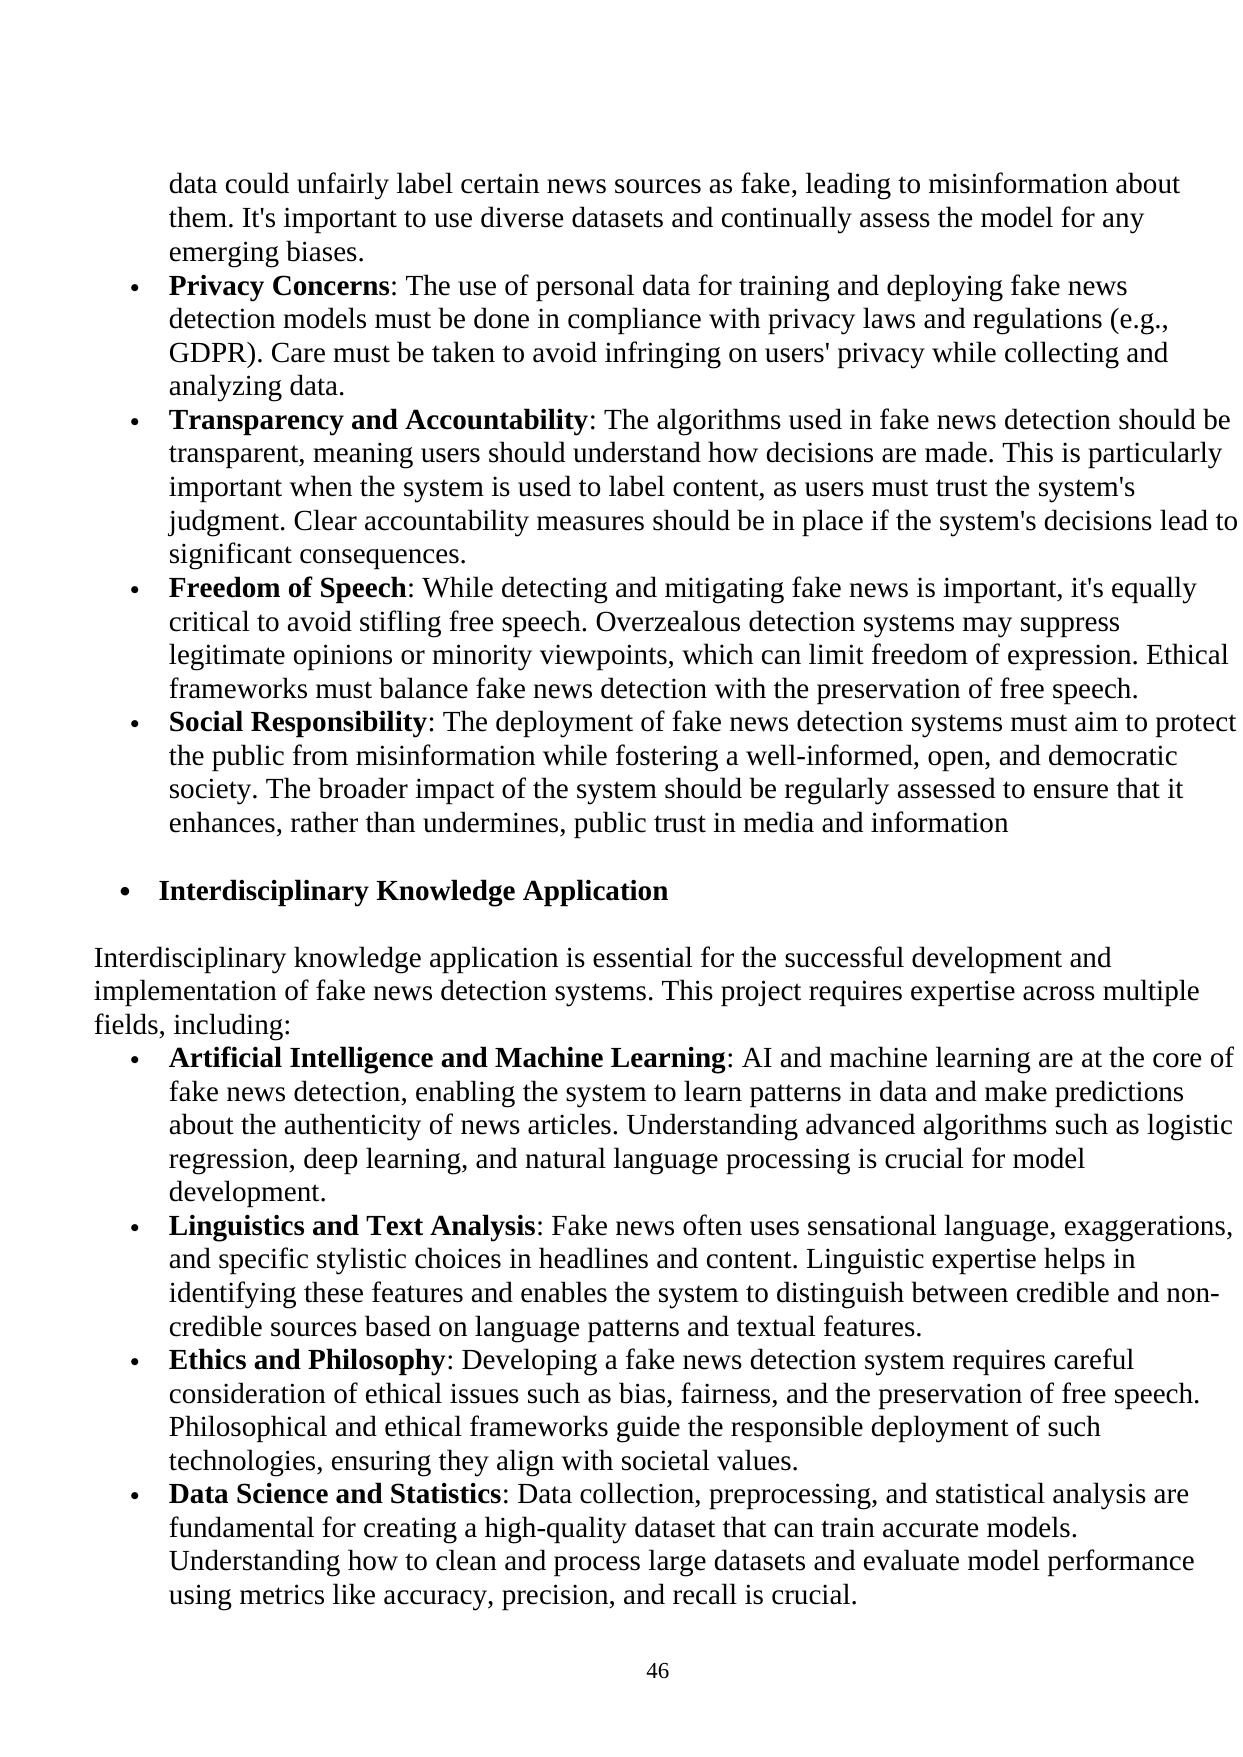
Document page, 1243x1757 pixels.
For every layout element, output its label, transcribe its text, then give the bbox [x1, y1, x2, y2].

list Freedom of Speech: While detecting and mitigating fake news is important, it's equally critical to avoid stifling free speech. Overzealous detection systems may suppress legitimate opinions or minority viewpoints, which can limit freedom of expression. Ethical frameworks must balance fake news detection with the preservation of free speech. [131, 570, 1238, 704]
subtitle Interdisciplinary Knowledge Application [121, 873, 1238, 906]
list Transparency and Accountability: The algorithms used in fake news detection should be transparent, meaning users should understand how decisions are made. This is particularly important when the system is used to label content, as users must trust the system's judgment. Clear accountability measures should be in place if the system's decisions lead to significant consequences. [131, 402, 1238, 570]
list Ethics and Philosophy: Developing a fake news detection system requires careful consideration of ethical issues such as bias, fairness, and the preservation of free speech. Philosophical and ethical frameworks guide the responsible deployment of such technologies, ensuring they align with societal values. [131, 1342, 1238, 1476]
list Privacy Concerns: The use of personal data for training and deploying fake news detection models must be done in compliance with privacy laws and regulations (e.g., GDPR). Care must be taken to avoid infringing on users' privacy while collecting and analyzing data. [131, 268, 1238, 402]
list Social Responsibility: The deployment of fake news detection systems must aim to protect the public from misinformation while fostering a well-informed, open, and democratic society. The broader impact of the system should be regularly assessed to ensure that it enhances, rather than undermines, public trust in media and information [131, 704, 1238, 839]
list Linguistics and Text Analysis: Fake news often uses sensational language, exaggerations, and specific stylistic choices in headlines and content. Linguistic expertise helps in identifying these features and enables the system to distinguish between credible and non-credible sources based on language patterns and textual features. [131, 1208, 1238, 1342]
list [131, 167, 1238, 267]
text Interdisciplinary knowledge application is essential for the successful development and implementation of fake news detection systems. This project requires expertise across multiple fields, including: [94, 940, 1238, 1040]
list Artificial Intelligence and Machine Learning: AI and machine learning are at the core of fake news detection, enabling the system to learn patterns in data and make predictions about the authenticity of news articles. Understanding advanced algorithms such as logistic regression, deep learning, and natural language processing is crucial for model development. [131, 1040, 1238, 1208]
list Data Science and Statistics: Data collection, preprocessing, and statistical analysis are fundamental for creating a high-quality dataset that can train accurate models. Understanding how to clean and process large datasets and evaluate model performance using metrics like accuracy, precision, and recall is crucial. [131, 1476, 1238, 1611]
